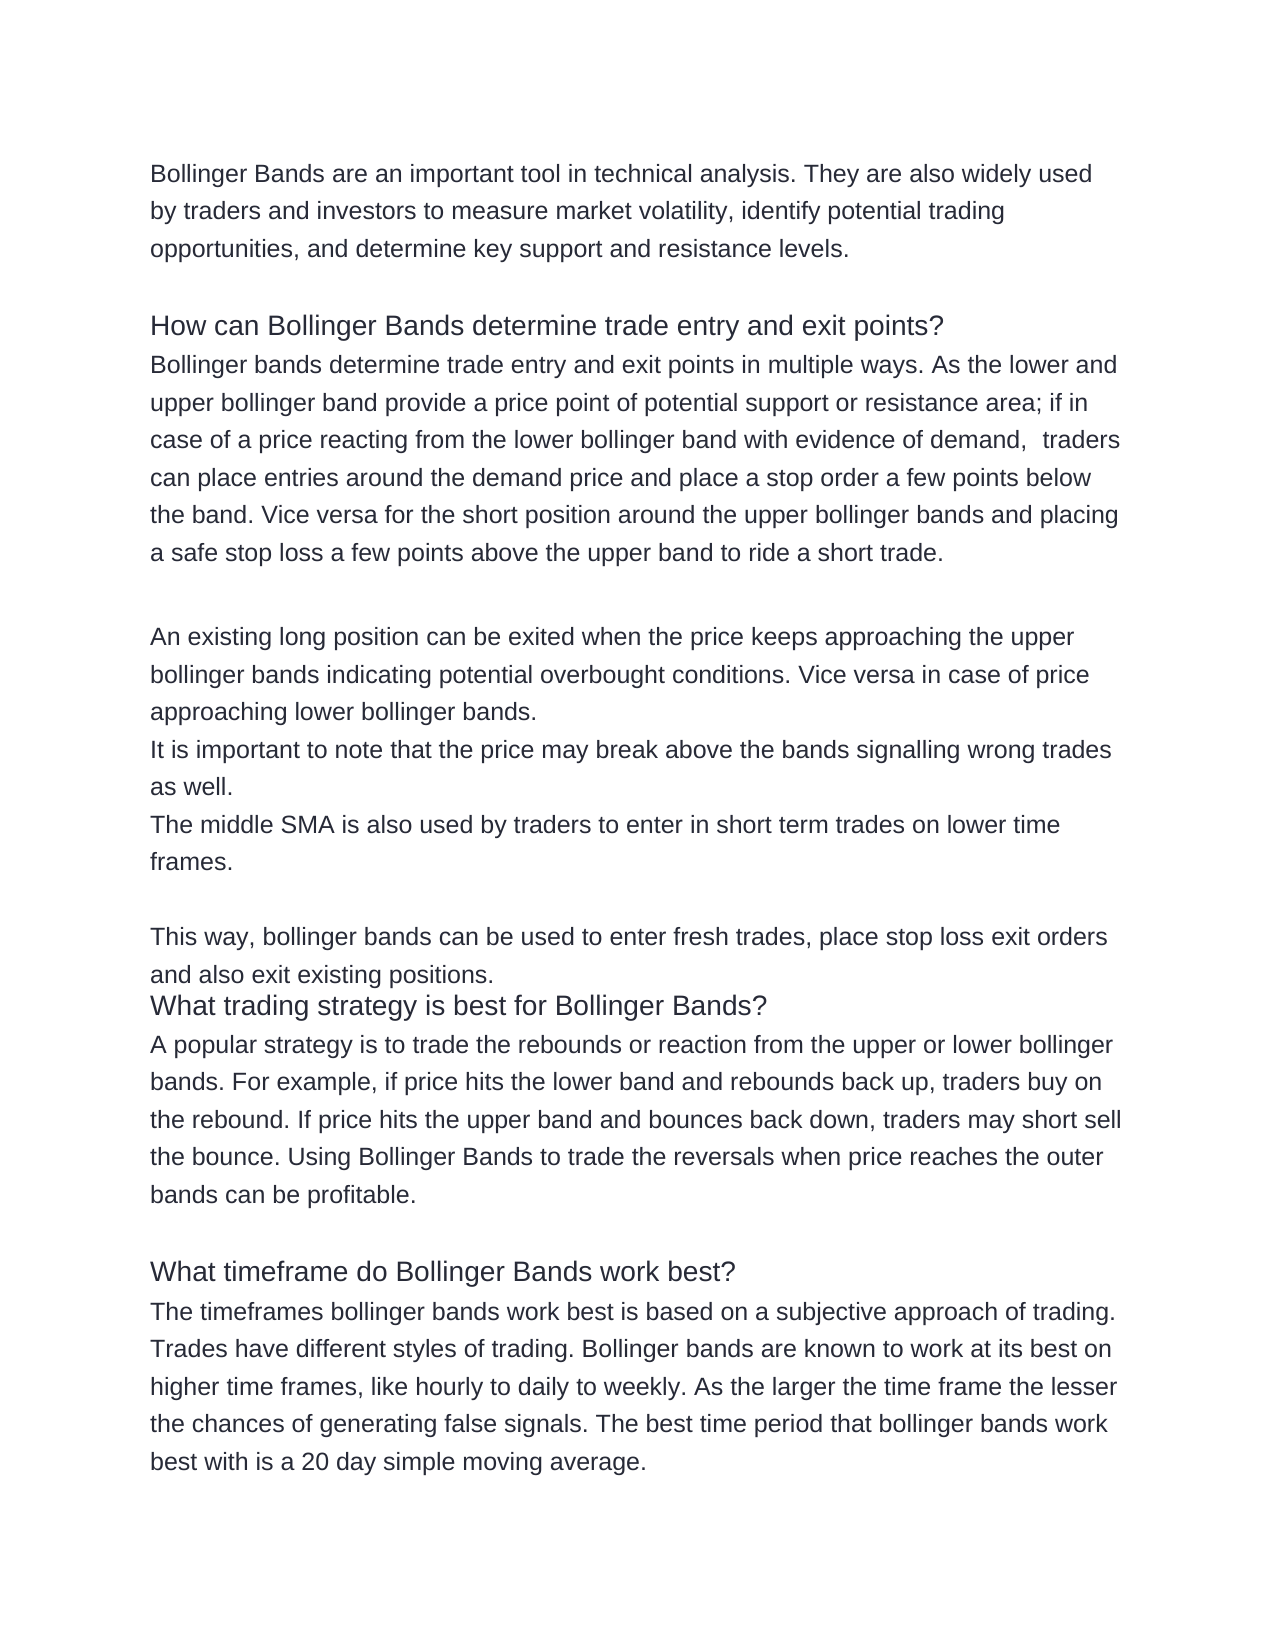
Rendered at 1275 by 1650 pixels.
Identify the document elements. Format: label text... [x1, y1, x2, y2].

text Bollinger Bands are an important tool in technical analysis. They are also widely used by traders and investors to measure market volatility, identify potential trading opportunities, and determine key support and resistance levels. [150, 150, 1125, 262]
text A popular strategy is to trade the rebounds or reaction from the upper or lower bollinger bands. For example, if price hits the lower band and rebounds back up, traders buy on the rebound. If price hits the upper band and bounces back down, traders may short sell the bounce. Using Bollinger Bands to trade the reversals when price reaches the outer bands can be profitable. [150, 1021, 1125, 1208]
text What timeframe do Bollinger Bands work best? [150, 1255, 1125, 1288]
text Bollinger bands determine trade entry and exit points in multiple ways. As the lower and upper bollinger band provide a price point of potential support or resistance area; if in case of a price reacting from the lower bollinger band with evidence of demand, traders can place entries around the demand price and place a stop order a few points below the band. Vice versa for the short position around the upper bollinger bands and placing a safe stop loss a few points above the upper band to ride a short trade. [150, 342, 1125, 567]
text What trading strategy is best for Bollinger Bands? [150, 989, 1125, 1021]
text The timeframes bollinger bands work best is based on a subjective approach of trading. Trades have different styles of trading. Bollinger bands are known to work at its best on higher time frames, like hourly to daily to weekly. As the larger the time frame the lesser the chances of generating false signals. The best time period that bollinger bands work best with is a 20 day simple moving average. [150, 1288, 1125, 1475]
text An existing long position can be exited when the price keeps approaching the upper bollinger bands indicating potential overbought conditions. Vice versa in case of price approaching lower bollinger bands. It is important to note that the price may break above the bands signalling wrong trades as well. The middle SMA is also used by traders to enter in short term trades on lower time frames. This way, bollinger bands can be used to enter fresh trades, place stop loss exit orders and also exit existing positions. [150, 614, 1125, 989]
text How can Bollinger Bands determine trade entry and exit points? [150, 309, 1125, 342]
